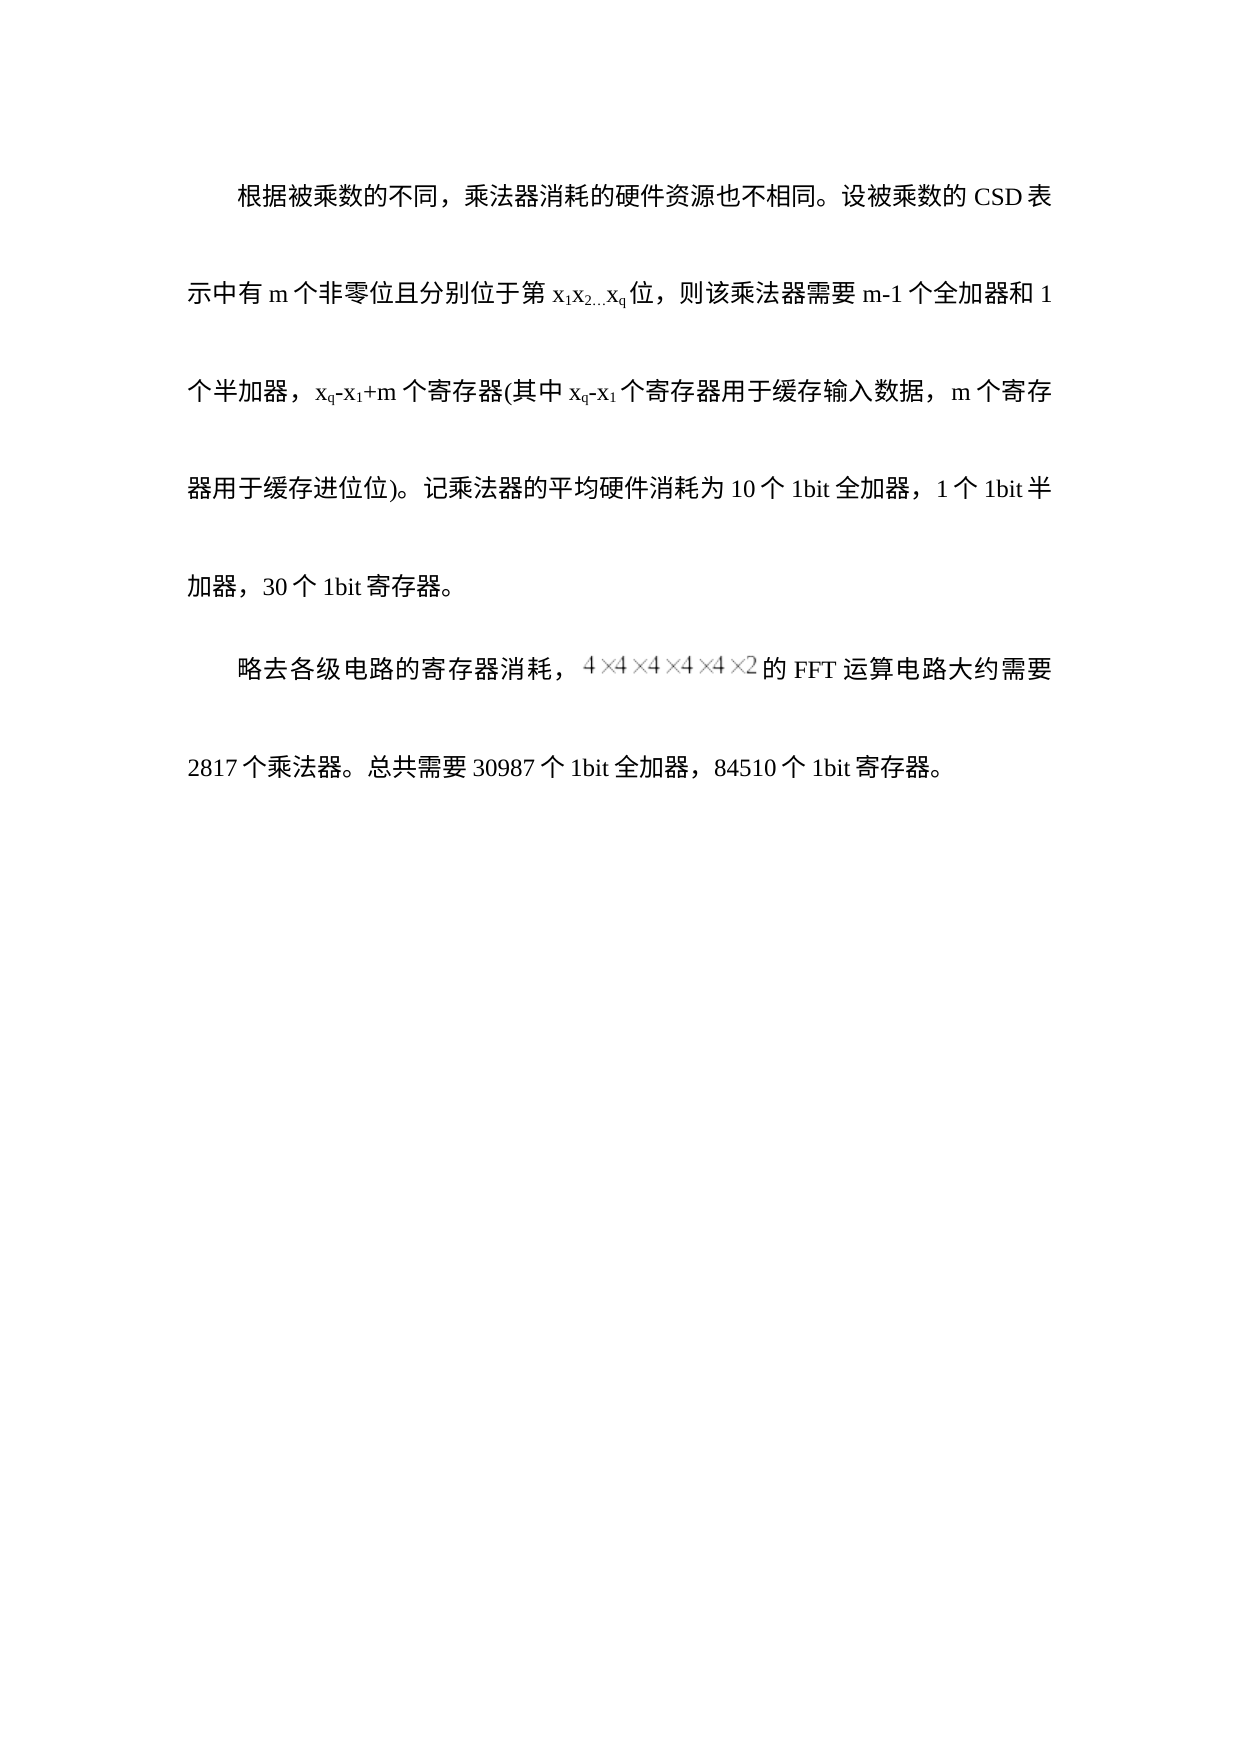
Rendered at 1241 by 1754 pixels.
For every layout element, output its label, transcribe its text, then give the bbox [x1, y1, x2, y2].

text 根据被乘数的不同，乘法器消耗的硬件资源也不相同。设被乘数的CSD表示中有m个非零位且分别位于第x1x2…xq位，则该乘法器需要m-1个全加器和1个半加器，xq-x1+m个寄存器(其中xq-x1个寄存器用于缓存输入数据，m个寄存器用于缓存进位位)。记乘法器的平均硬件消耗为10个1bit全加器，1个1bit半加器，30个1bit寄存器。 [187, 162, 1053, 617]
text 略去各级电路的寄存器消耗，的FFT运算电路大约需要2817个乘法器。总共需要30987个1bit全加器，84510个1bit寄存器。 [187, 635, 1053, 798]
